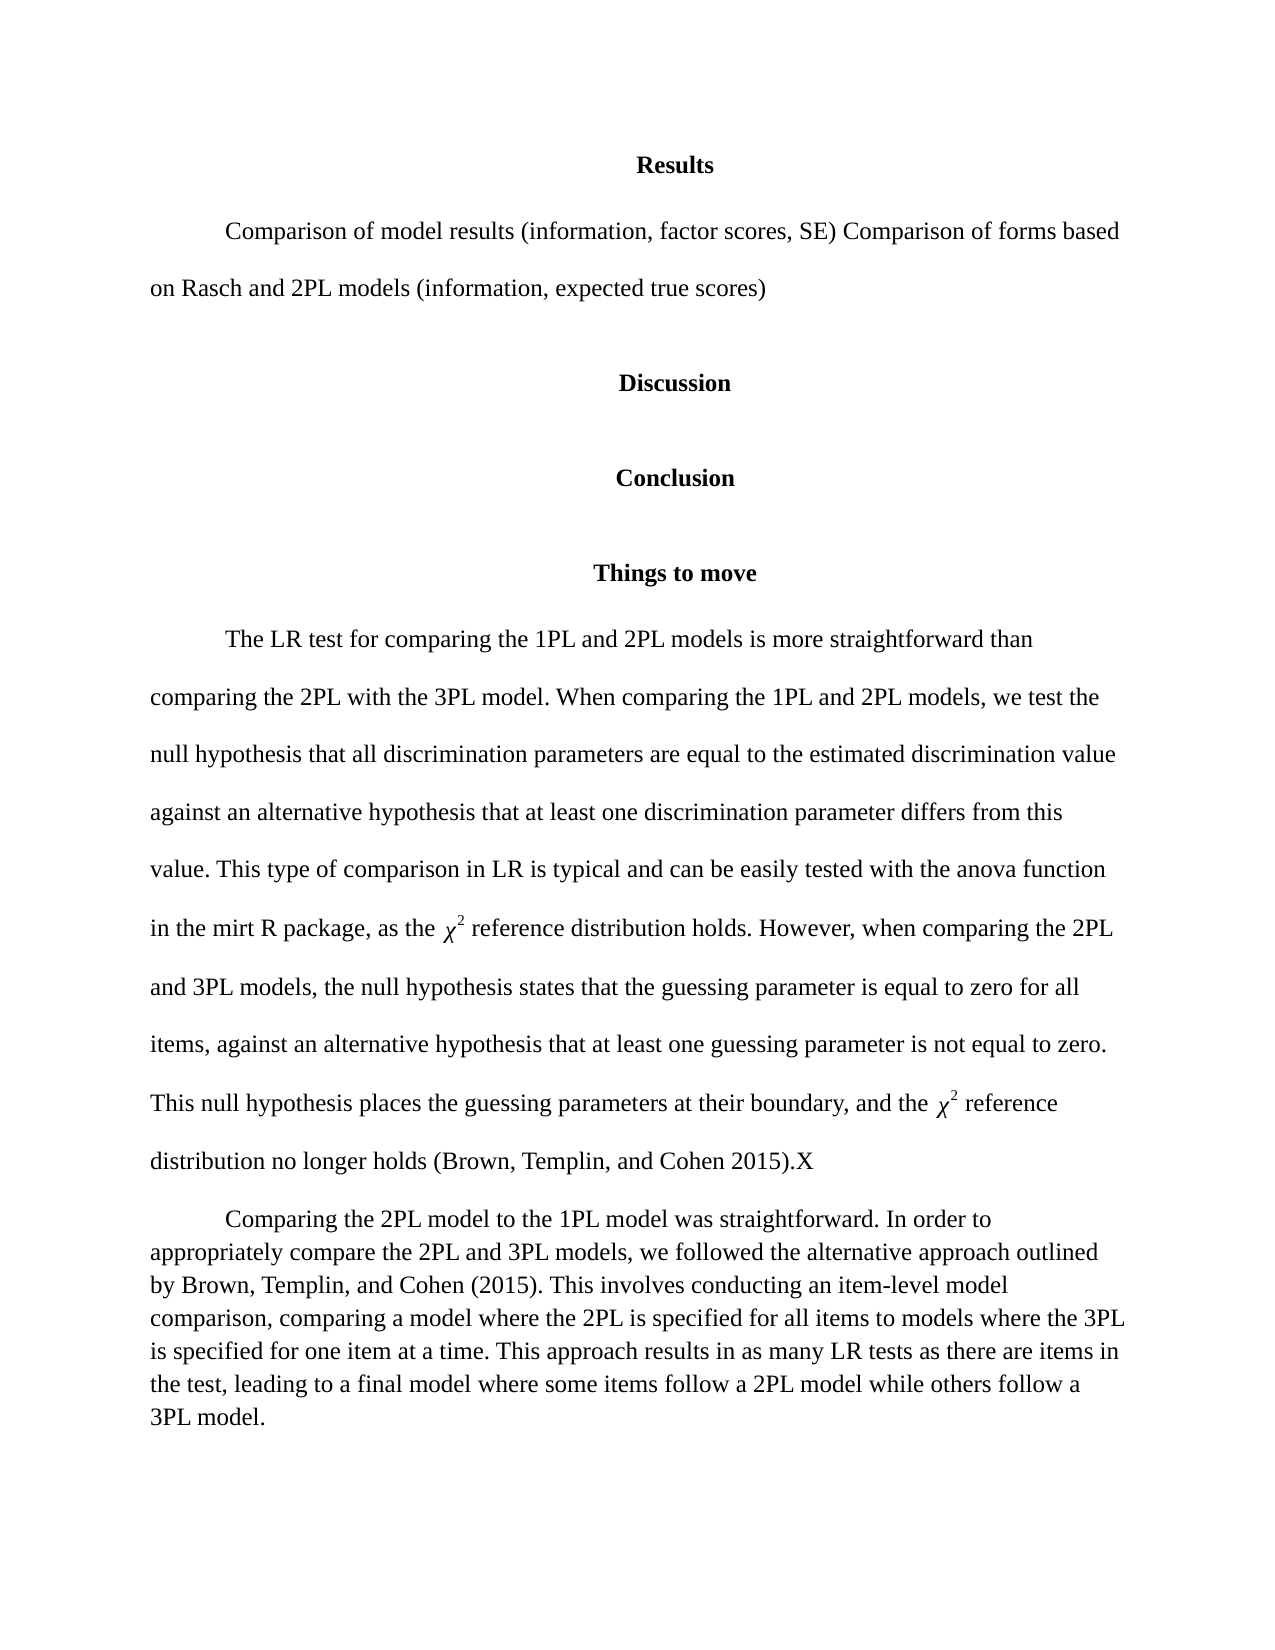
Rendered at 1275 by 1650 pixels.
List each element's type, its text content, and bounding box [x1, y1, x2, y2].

subtitle Conclusion [150, 463, 1125, 492]
subtitle Results [150, 150, 1125, 179]
subtitle Things to move [150, 558, 1125, 587]
text Comparing the 2PL model to the 1PL model was straightforward. In order to appropriately compare the 2PL and 3PL models, we followed the alternative approach outlined by Brown, Templin, and Cohen (2015). This involves conducting an item-level model comparison, comparing a model where the 2PL is specified for all items to models where the 3PL is specified for one item at a time. This approach results in as many LR tests as there are items in the test, leading to a final model where some items follow a 2PL model while others follow a 3PL model. [150, 1204, 1125, 1431]
subtitle Discussion [150, 368, 1125, 397]
